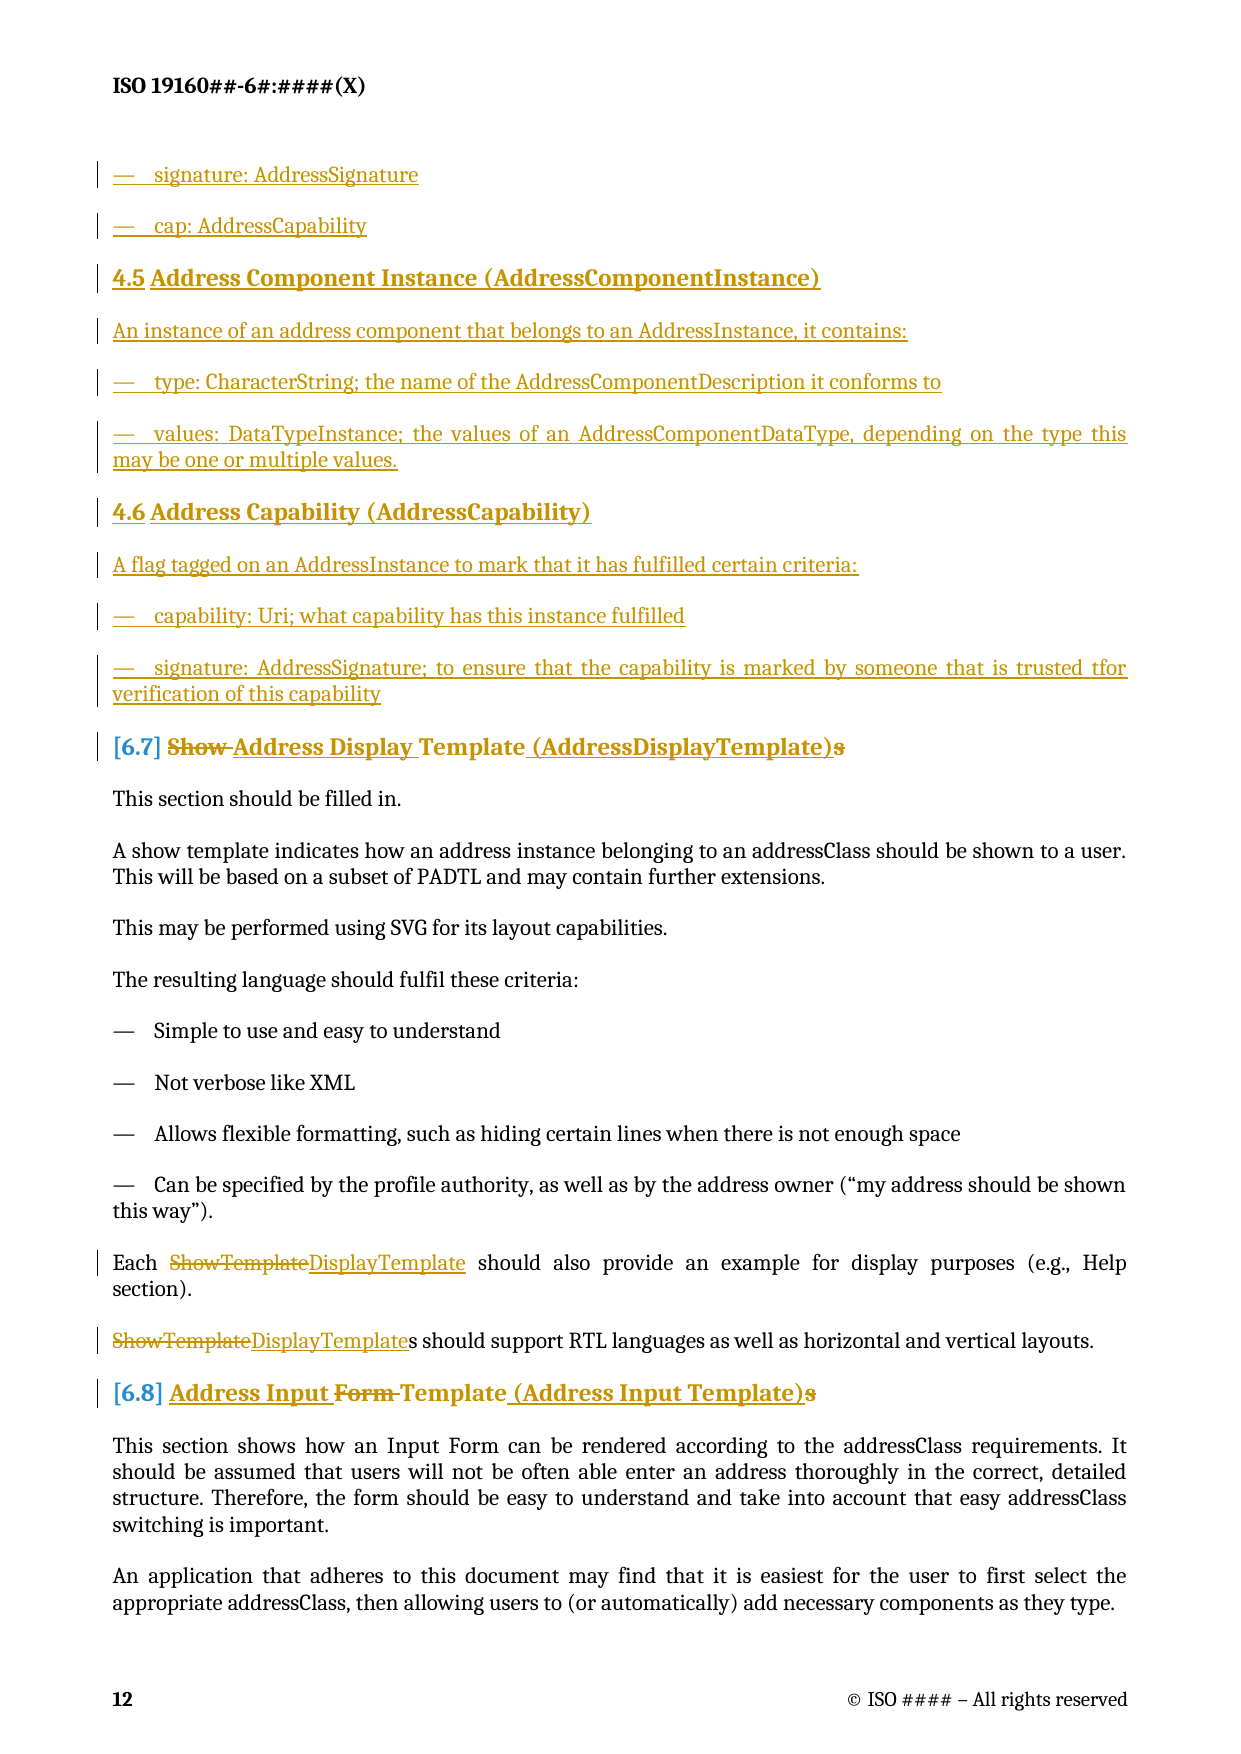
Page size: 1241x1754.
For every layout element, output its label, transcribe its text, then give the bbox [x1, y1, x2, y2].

text Each should also provide an example for display purposes (e.g., Help section). [112, 1250, 1128, 1302]
text An application that adheres to this document may find that it is easiest for the user to first select the appropriate addressClass, then allowing users to (or automatically) add necessary components as they type. [112, 1563, 1128, 1616]
text A show template indicates how an address instance belonging to an addressClass should be shown to a user. This will be based on a subset of PADTL and may contain further extensions. [112, 837, 1128, 890]
text — Allows flexible formatting, such as hiding certain lines when there is not enough space [112, 1121, 1128, 1147]
text This section shows how an Input Form can be rendered according to the addressClass requirements. It should be assumed that users will not be often able enter an address thoroughly in the correct, detailed structure. Therefore, the form should be easy to understand and take into account that easy addressClass switching is important. [112, 1432, 1128, 1538]
text The resulting language should fulfil these criteria: [112, 967, 1128, 993]
subtitle Template [112, 1379, 1128, 1407]
text — Can be specified by the profile authority, as well as by the address owner (“my address should be shown this way”). [112, 1172, 1128, 1225]
text — Not verbose like XML [112, 1069, 1128, 1096]
text This may be performed using SVG for its layout capabilities. [112, 915, 1128, 942]
text — Simple to use and easy to understand [112, 1018, 1128, 1044]
subtitle Template [112, 732, 1128, 761]
text s should support RTL languages as well as horizontal and vertical layouts. [112, 1327, 1128, 1354]
text This section should be filled in. [112, 786, 1128, 812]
